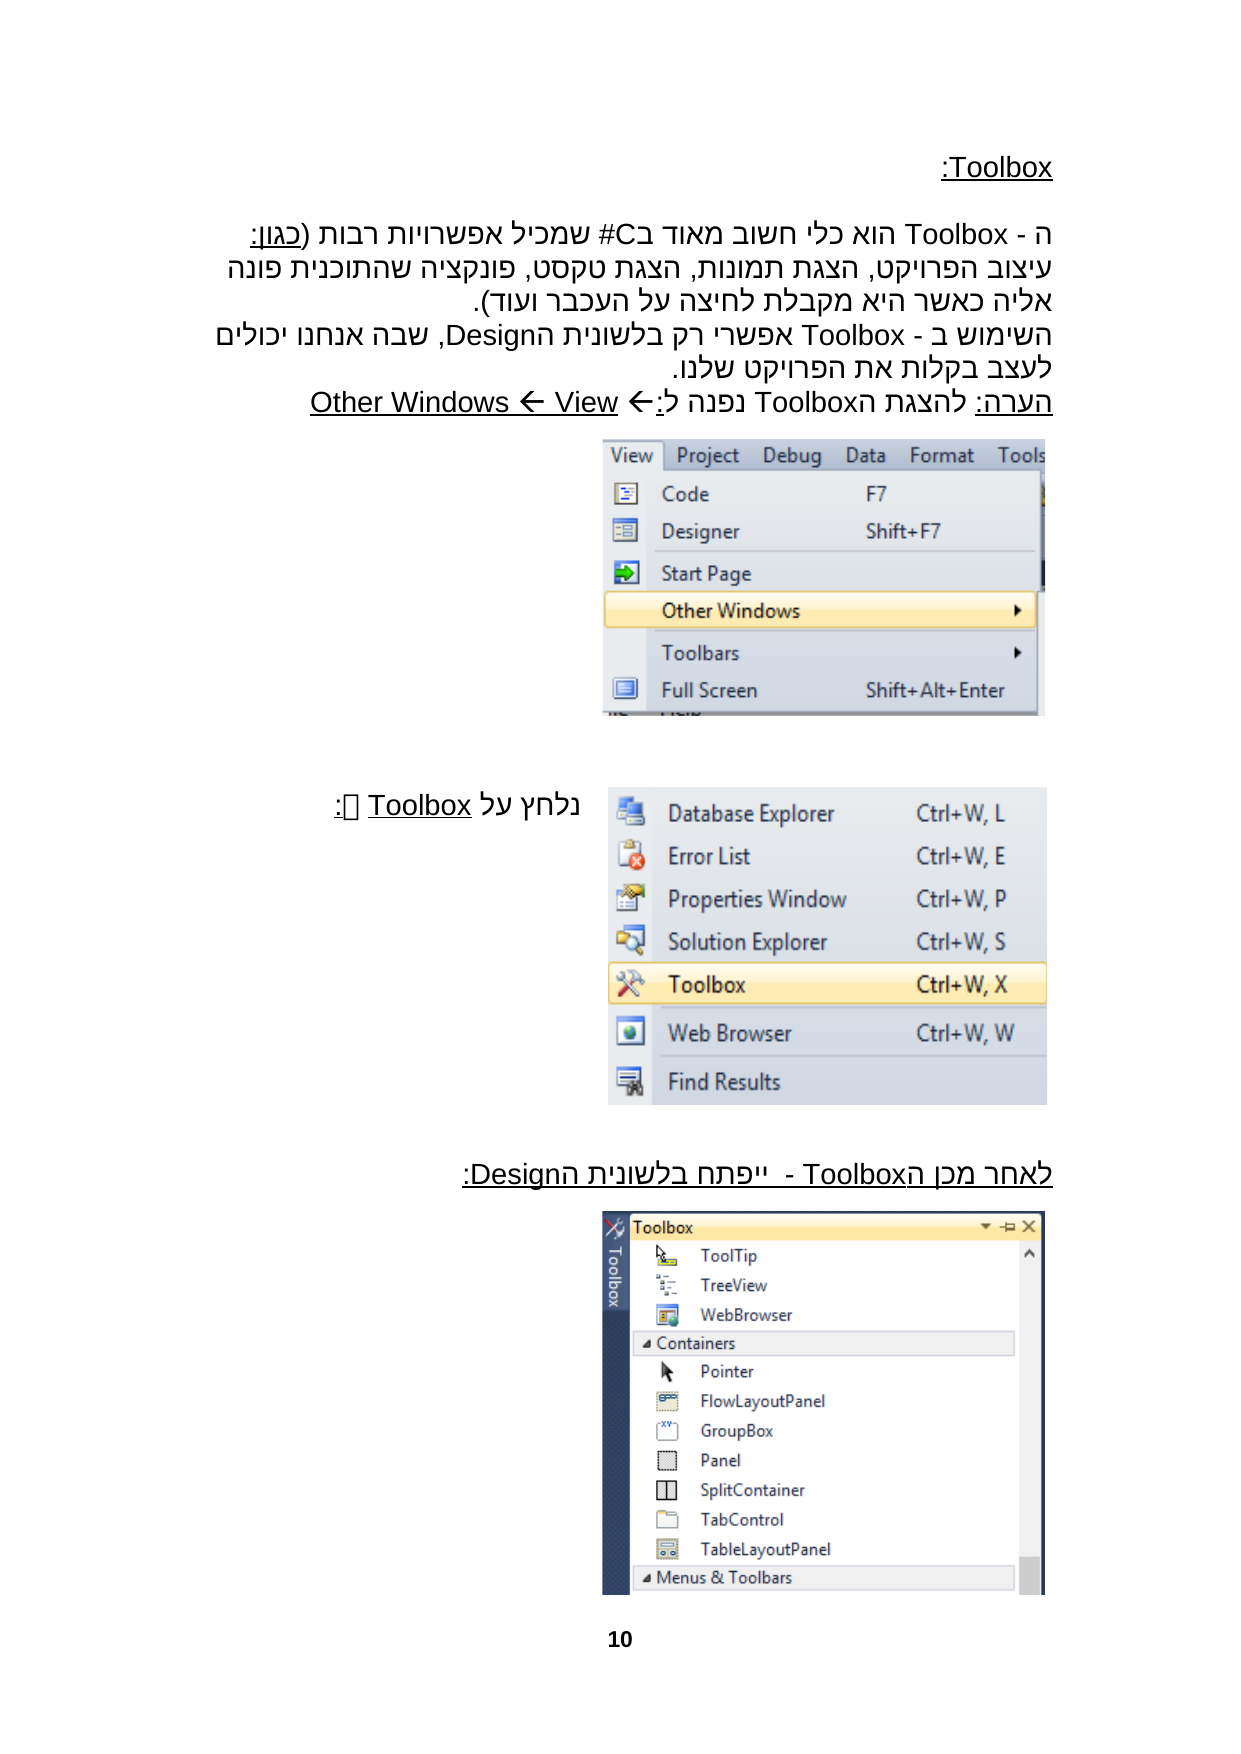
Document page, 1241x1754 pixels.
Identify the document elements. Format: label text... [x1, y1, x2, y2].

picture [601, 1211, 1044, 1592]
text לאחר מכן הToolbox - ייפתח בלשונית הDesign: [187, 1157, 1053, 1191]
text הערה: להצגת הToolbox נפנה ל:Other Windows View [187, 385, 1053, 418]
picture [606, 787, 1047, 1104]
text Toolbox: [187, 150, 1053, 183]
picture [601, 439, 1045, 715]
text ה - Toolbox הוא כלי חשוב מאוד בC# שמכיל אפשרויות רבות (כגון: עיצוב הפרויקט, הצגת תמונות, הצגת טקסט, פונקציה שהתוכנית פונה אליה כאשר היא מקבלת לחיצה על העכבר ועוד). [187, 217, 1053, 318]
text השימוש ב - Toolbox אפשרי רק בלשונית הDesign, שבה אנחנו יכולים לעצב בקלות את הפרויקט שלנו. [187, 318, 1053, 385]
text נלחץ על Toolbox: [187, 787, 606, 822]
